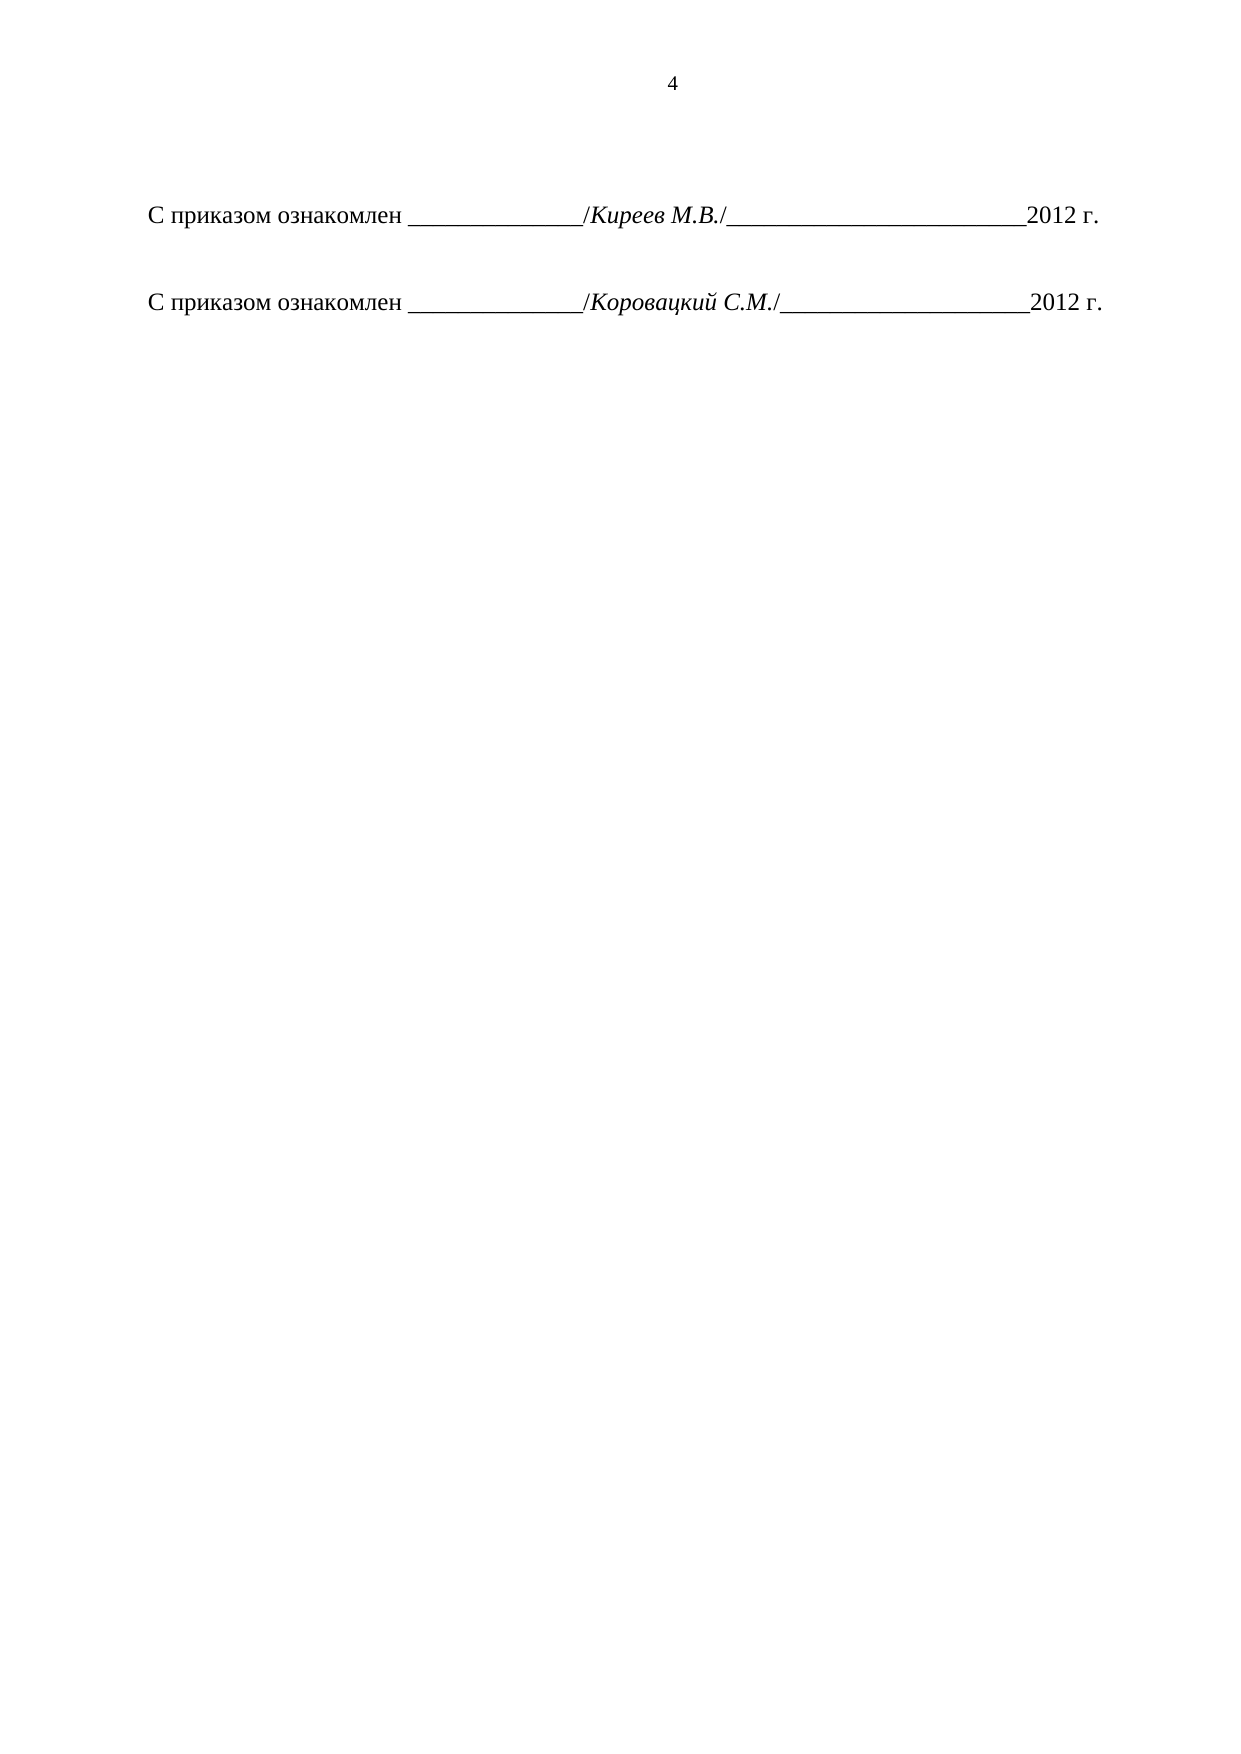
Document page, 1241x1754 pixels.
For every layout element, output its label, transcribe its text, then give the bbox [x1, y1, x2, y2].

text С приказом ознакомлен ______________/Киреев М.В./________________________2012 г. [148, 201, 1122, 229]
text С приказом ознакомлен ______________/Коровацкий С.М./____________________2012 г. [148, 287, 1122, 316]
